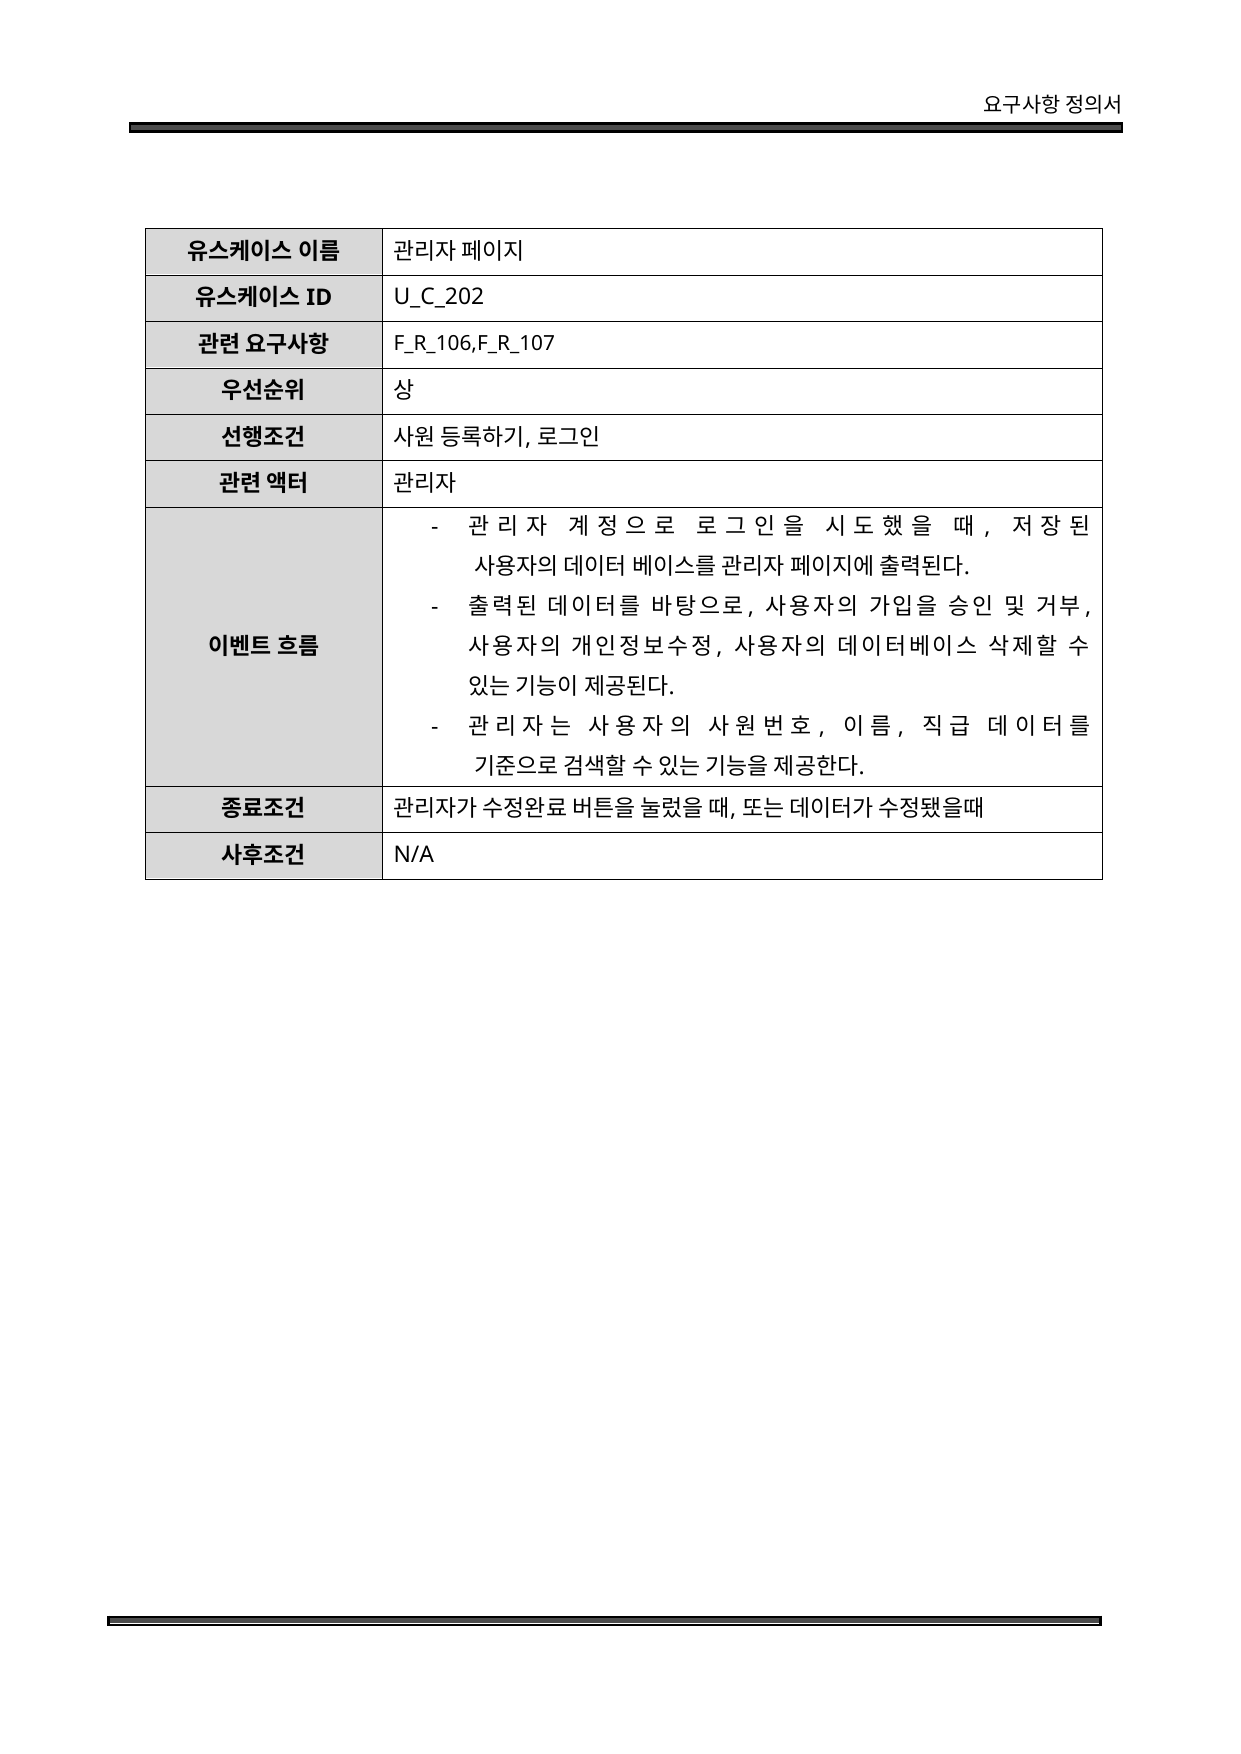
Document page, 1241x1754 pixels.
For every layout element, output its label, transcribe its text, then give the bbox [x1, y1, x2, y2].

table_cell 이벤트 흐름 [146, 508, 382, 786]
table_cell 관리자 [383, 461, 1102, 507]
table_header 관리자 페이지 [383, 229, 1102, 274]
table_cell 관리자 계정으로 로그인을 시도했을 때, 저장된 사용자의 데이터 베이스를 관리자 페이지에 출력된다. 출력된 데이터를 바탕으로, 사용자의 가입을 승인 및 거부, 사용자의 개인정보수정, 사용자의 데이터베이스 삭제할 수 있는 기능이 제공된다. 관리자는 사용자의 사원번호, 이름, 직급 데이터를 기준으로 검색할 수 있는 기능을 제공한다. [383, 508, 1102, 786]
table_cell 상 [383, 369, 1102, 414]
table_cell 선행조건 [146, 415, 382, 460]
table_cell 관리자가 수정완료 버튼을 눌렀을 때, 또는 데이터가 수정됐을때 [383, 787, 1102, 832]
table_cell U_C_202 [383, 276, 1102, 321]
table_cell 관련 액터 [146, 461, 382, 507]
table_header 유스케이스 이름 [146, 229, 382, 274]
table_cell 관련 요구사항 [146, 322, 382, 367]
table_cell N/A [383, 833, 1102, 878]
table_cell 사후조건 [146, 833, 382, 878]
table_cell 사원 등록하기, 로그인 [383, 415, 1102, 460]
table_cell 종료조건 [146, 787, 382, 832]
table_cell 유스케이스 ID [146, 276, 382, 321]
table_cell F_R_106,F_R_107 [383, 322, 1102, 367]
table_cell 우선순위 [146, 369, 382, 414]
